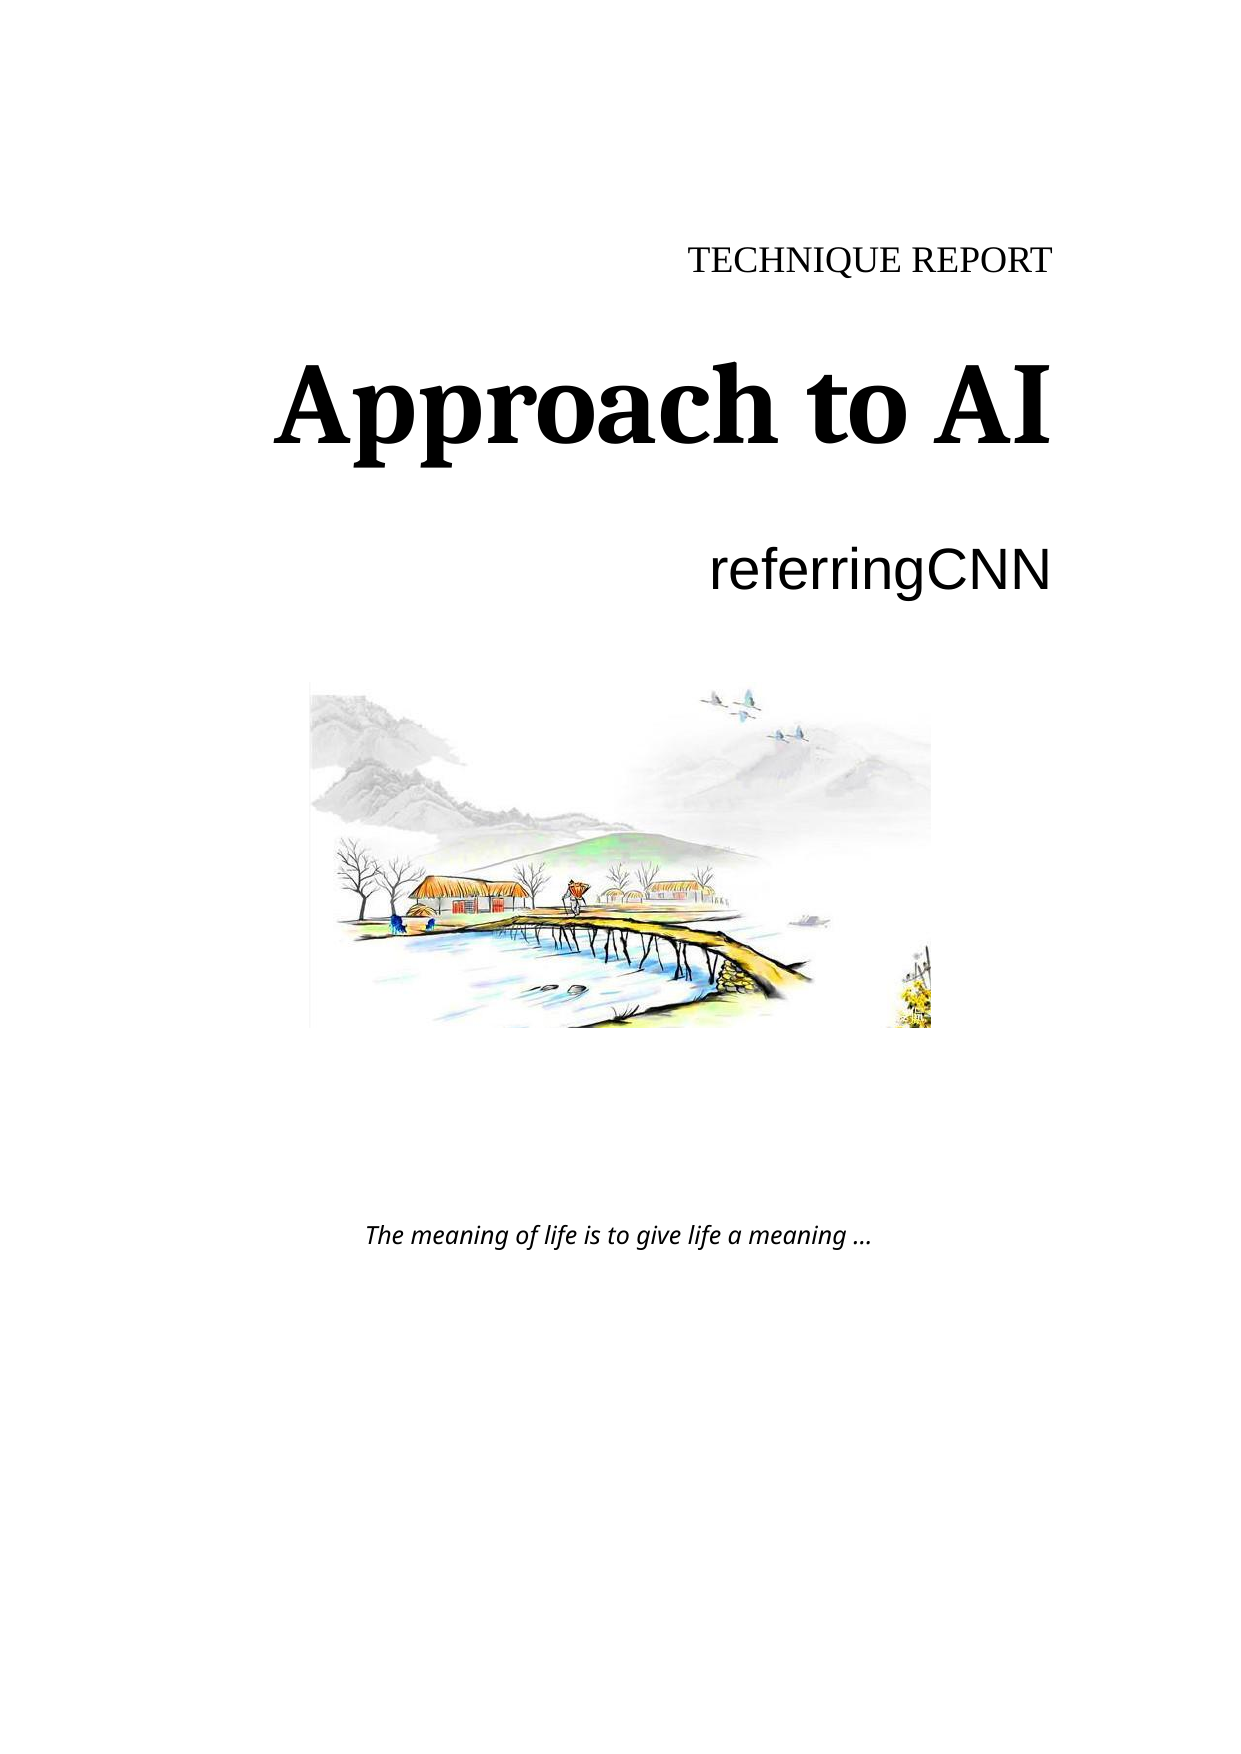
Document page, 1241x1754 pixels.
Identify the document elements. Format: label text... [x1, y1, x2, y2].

text referringCNN [187, 519, 1053, 617]
text Approach to AI [187, 324, 1053, 487]
text The meaning of life is to give life a meaning … [187, 1202, 1053, 1267]
text TECHNIQUE REPORT [187, 227, 1053, 292]
picture [309, 682, 931, 1028]
